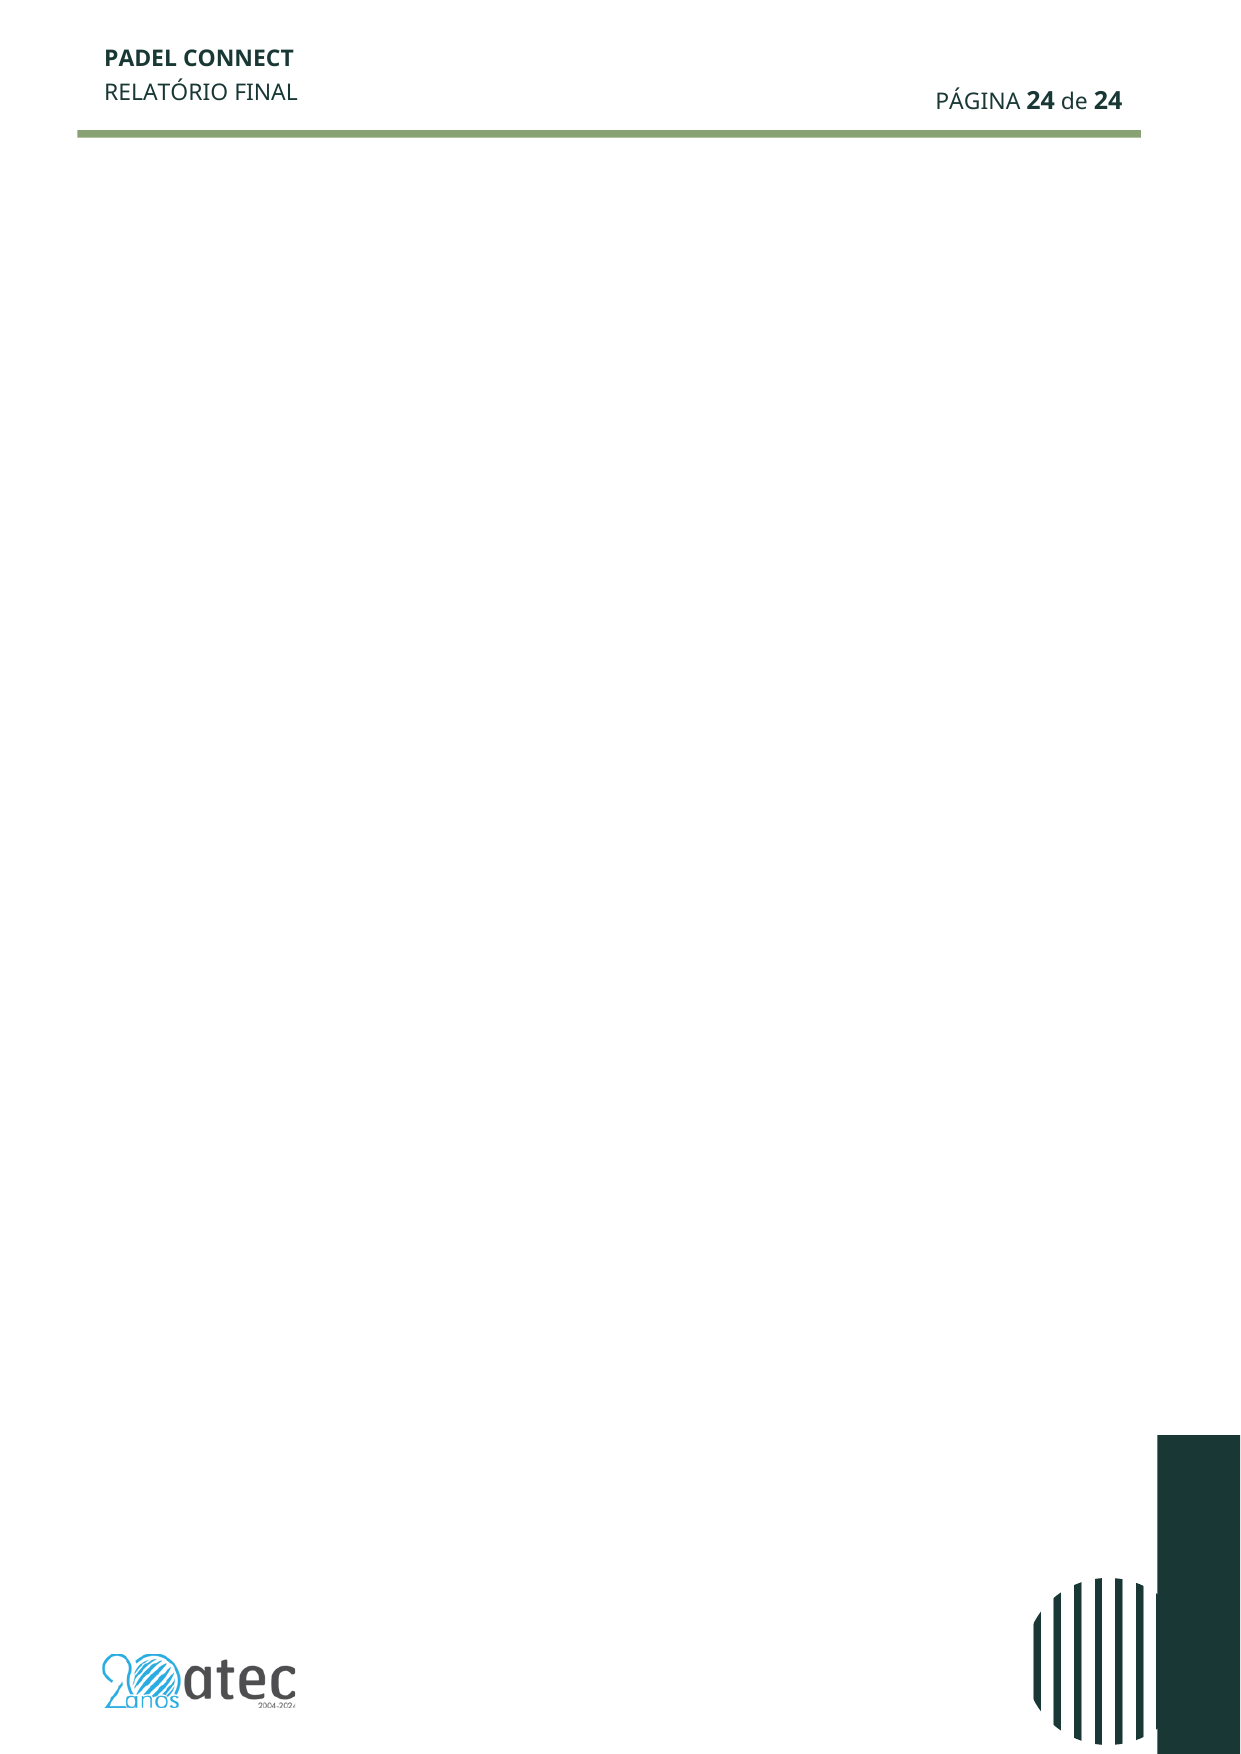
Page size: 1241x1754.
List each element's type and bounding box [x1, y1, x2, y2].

picture [102, 1654, 295, 1708]
picture [1024, 1577, 1157, 1746]
